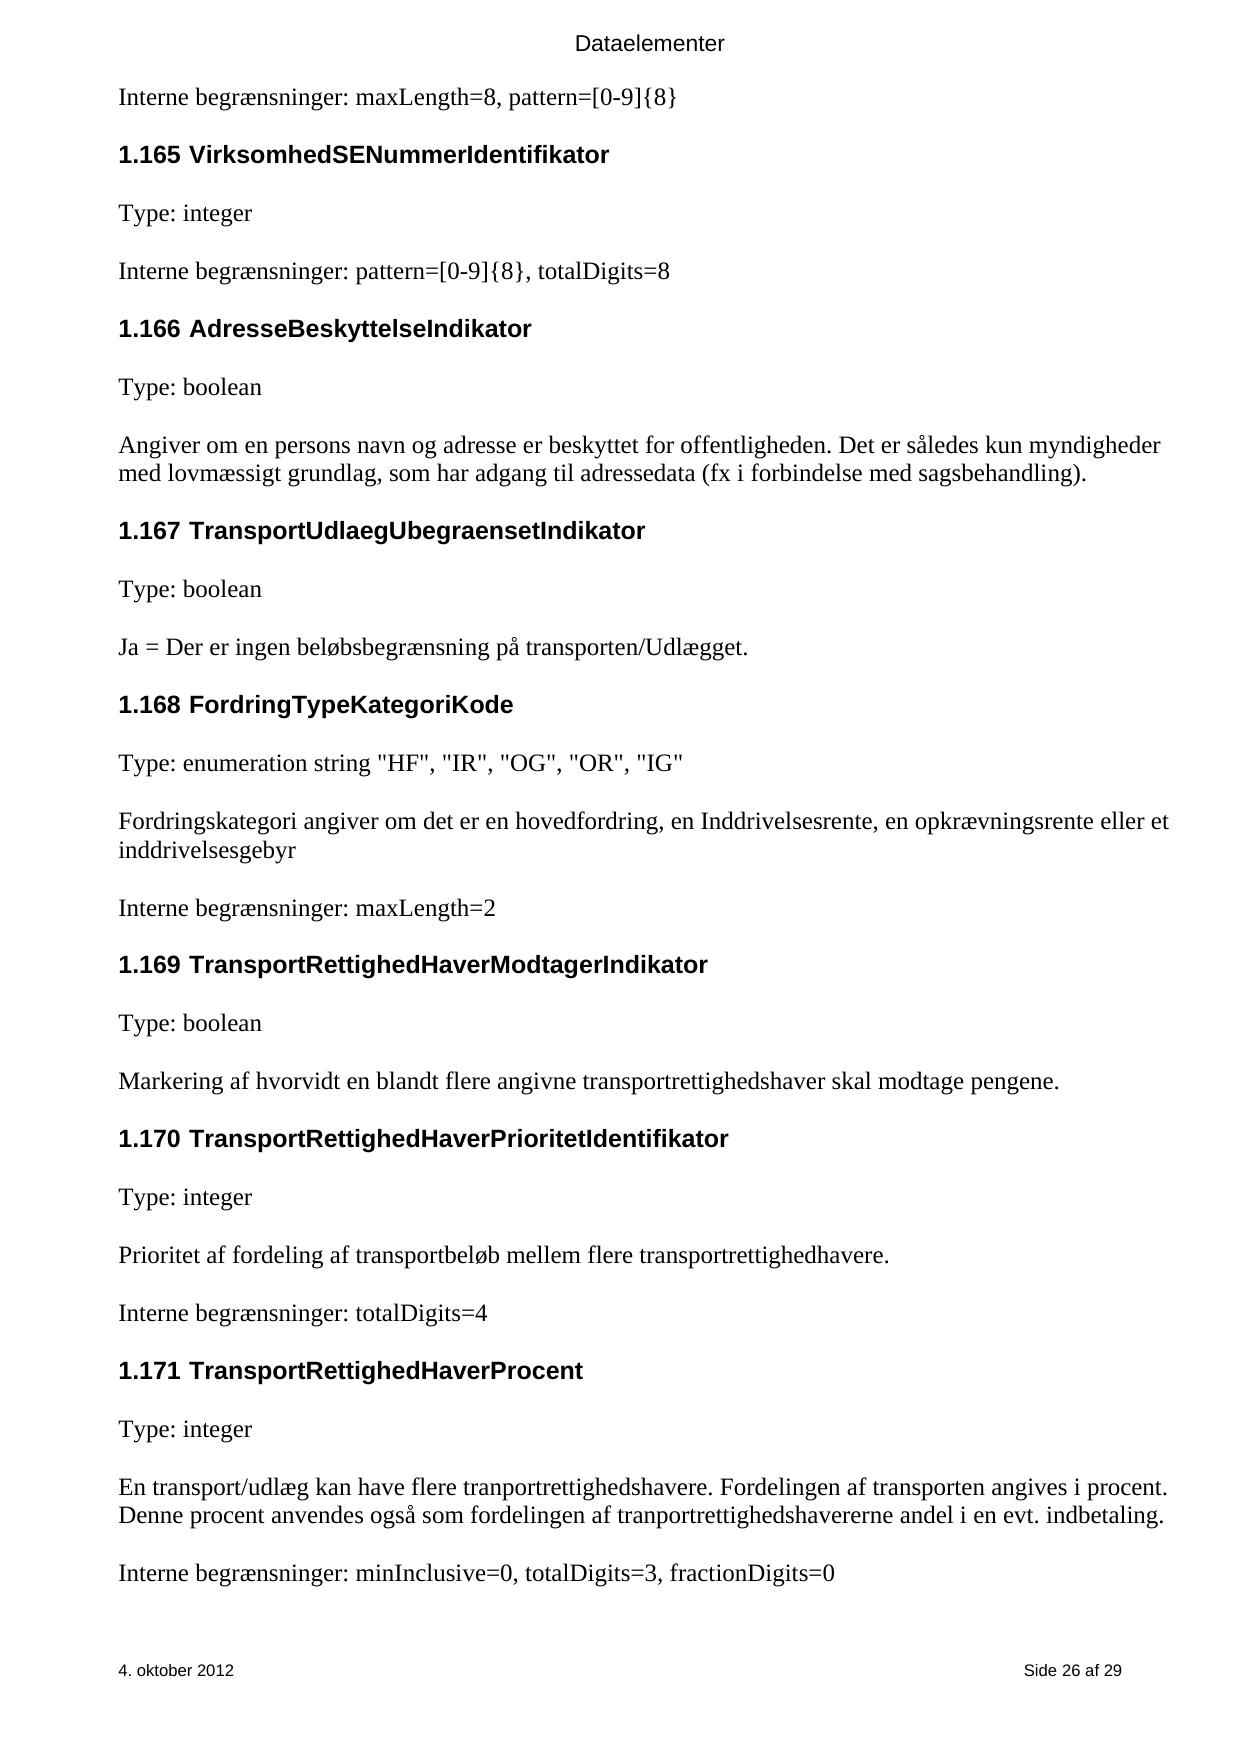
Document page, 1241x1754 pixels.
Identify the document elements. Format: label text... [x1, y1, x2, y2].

text Interne begrænsninger: maxLength=2 [118, 893, 1181, 921]
subtitle AdresseBeskyttelseIndikator [118, 314, 1181, 343]
text Angiver om en persons navn og adresse er beskyttet for offentligheden. Det er således kun myndigheder med lovmæssigt grundlag, som har adgang til adressedata (fx i forbindelse med sagsbehandling). [118, 430, 1181, 487]
text Type: boolean [118, 574, 1181, 603]
subtitle VirksomhedSENummerIdentifikator [118, 140, 1181, 169]
text Interne begrænsninger: totalDigits=4 [118, 1298, 1181, 1327]
text Interne begrænsninger: maxLength=8, pattern=[0-9]{8} [118, 82, 1181, 111]
text Type: integer [118, 1182, 1181, 1211]
subtitle TransportRettighedHaverProcent [118, 1356, 1181, 1385]
text Type: boolean [118, 372, 1181, 401]
subtitle FordringTypeKategoriKode [118, 690, 1181, 719]
text Type: enumeration string "HF", "IR", "OG", "OR", "IG" [118, 748, 1181, 777]
text Fordringskategori angiver om det er en hovedfordring, en Inddrivelsesrente, en opkrævningsrente eller et inddrivelsesgebyr [118, 806, 1181, 863]
text Interne begrænsninger: minInclusive=0, totalDigits=3, fractionDigits=0 [118, 1558, 1181, 1587]
text Interne begrænsninger: pattern=[0-9]{8}, totalDigits=8 [118, 256, 1181, 285]
subtitle TransportUdlaegUbegraensetIndikator [118, 516, 1181, 545]
text Ja = Der er ingen beløbsbegrænsning på transporten/Udlægget. [118, 632, 1181, 661]
subtitle TransportRettighedHaverModtagerIndikator [118, 951, 1181, 979]
text Type: integer [118, 1414, 1181, 1443]
text Type: boolean [118, 1008, 1181, 1037]
text En transport/udlæg kan have flere tranportrettighedshavere. Fordelingen af transporten angives i procent. Denne procent anvendes også som fordelingen af tranportrettighedshavererne andel i en evt. indbetaling. [118, 1472, 1181, 1529]
text Prioritet af fordeling af transportbeløb mellem flere transportrettighedhavere. [118, 1240, 1181, 1269]
text Type: integer [118, 198, 1181, 227]
subtitle TransportRettighedHaverPrioritetIdentifikator [118, 1124, 1181, 1153]
text Markering af hvorvidt en blandt flere angivne transportrettighedshaver skal modtage pengene. [118, 1066, 1181, 1095]
